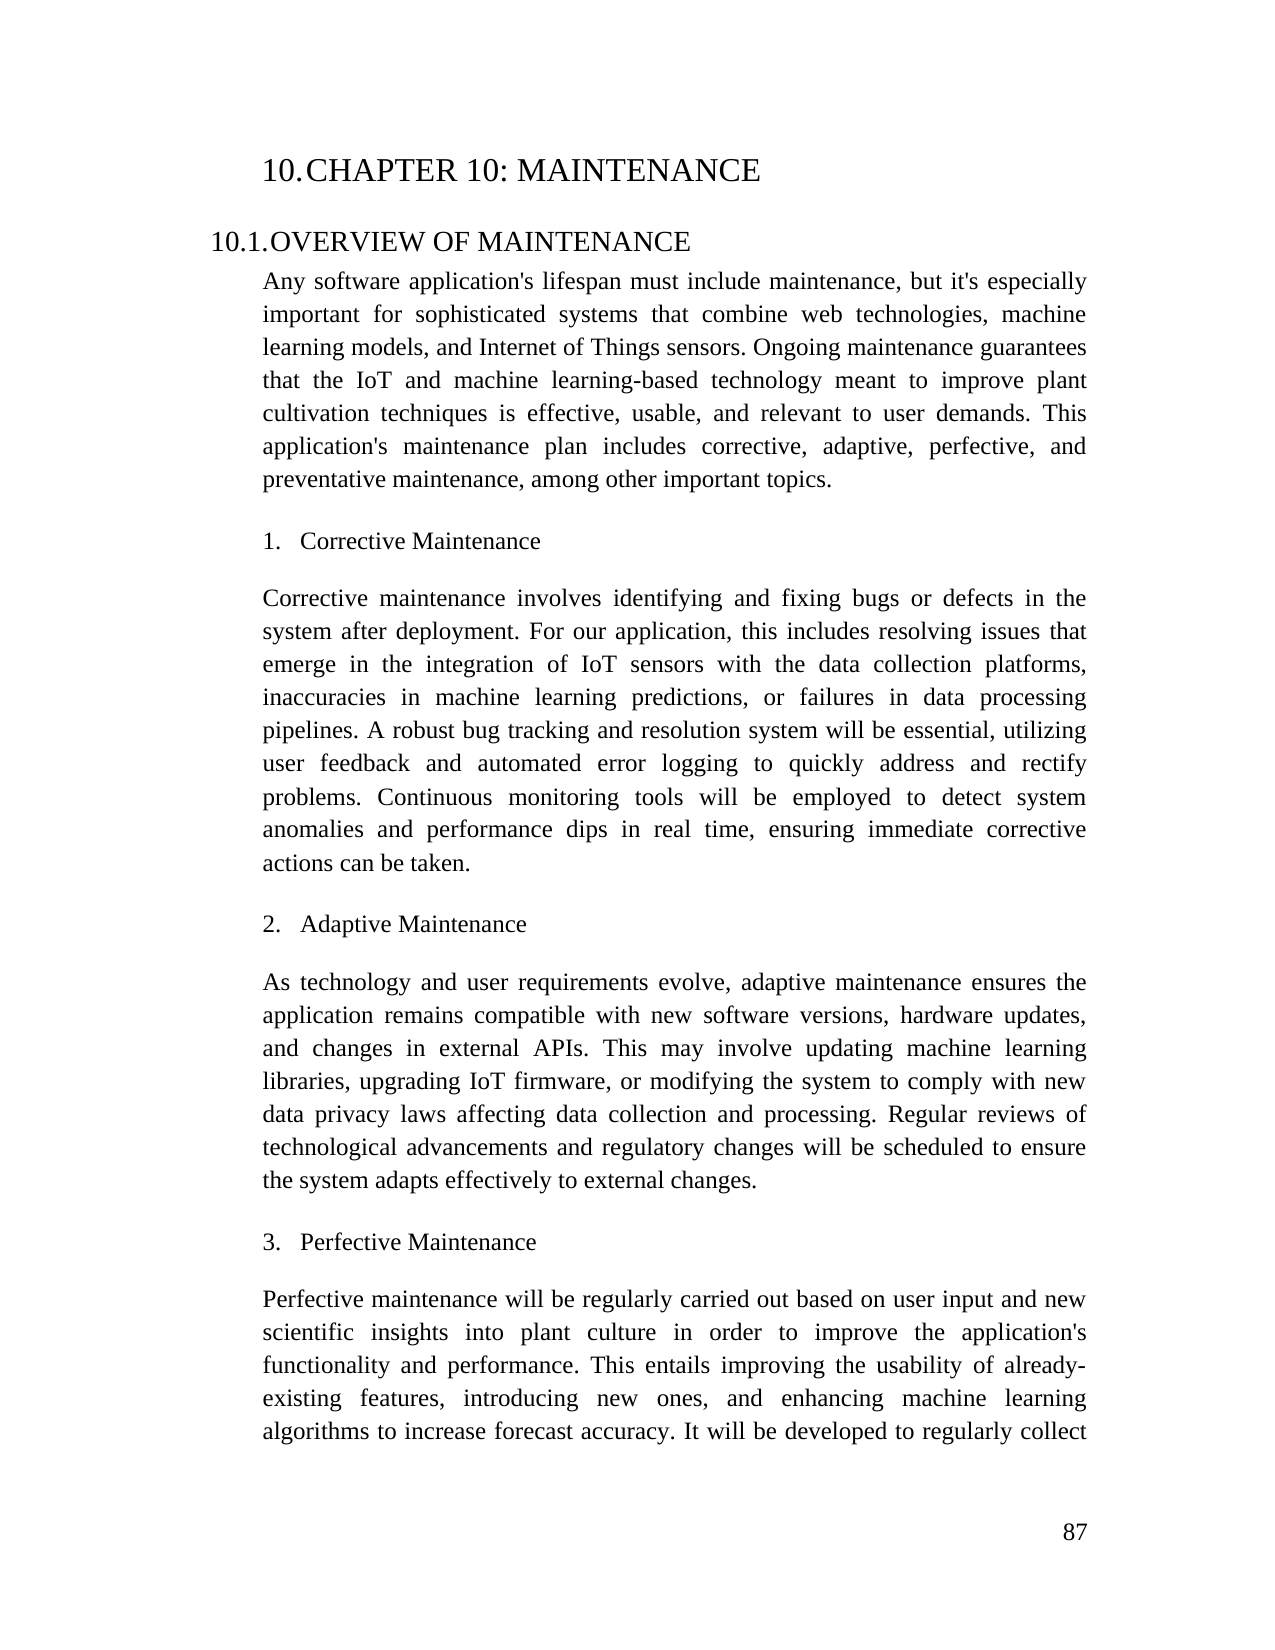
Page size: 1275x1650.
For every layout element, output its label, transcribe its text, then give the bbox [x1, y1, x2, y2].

list Adaptive Maintenance [262, 909, 1087, 938]
list As technology and user requirements evolve, adaptive maintenance ensures the application remains compatible with new software versions, hardware updates, and changes in external APIs. This may involve updating machine learning libraries, upgrading IoT firmware, or modifying the system to comply with new data privacy laws affecting data collection and processing. Regular reviews of technological advancements and regulatory changes will be scheduled to ensure the system adapts effectively to external changes. [262, 967, 1087, 1194]
subtitle OVERVIEW OF MAINTENANCE [210, 224, 1087, 258]
list Corrective Maintenance [262, 526, 1087, 555]
list Corrective maintenance involves identifying and fixing bugs or defects in the system after deployment. For our application, this includes resolving issues that emerge in the integration of IoT sensors with the data collection platforms, inaccuracies in machine learning predictions, or failures in data processing pipelines. A robust bug tracking and resolution system will be essential, utilizing user feedback and automated error logging to quickly address and rectify problems. Continuous monitoring tools will be employed to detect system anomalies and performance dips in real time, ensuring immediate corrective actions can be taken. [262, 583, 1087, 876]
list Perfective Maintenance [262, 1227, 1087, 1256]
subtitle CHAPTER 10: MAINTENANCE [261, 150, 1087, 188]
list Any software application's lifespan must include maintenance, but it's especially important for sophisticated systems that combine web technologies, machine learning models, and Internet of Things sensors. Ongoing maintenance guarantees that the IoT and machine learning-based technology meant to improve plant cultivation techniques is effective, usable, and relevant to user demands. This application's maintenance plan includes corrective, adaptive, perfective, and preventative maintenance, among other important topics. [262, 266, 1087, 493]
